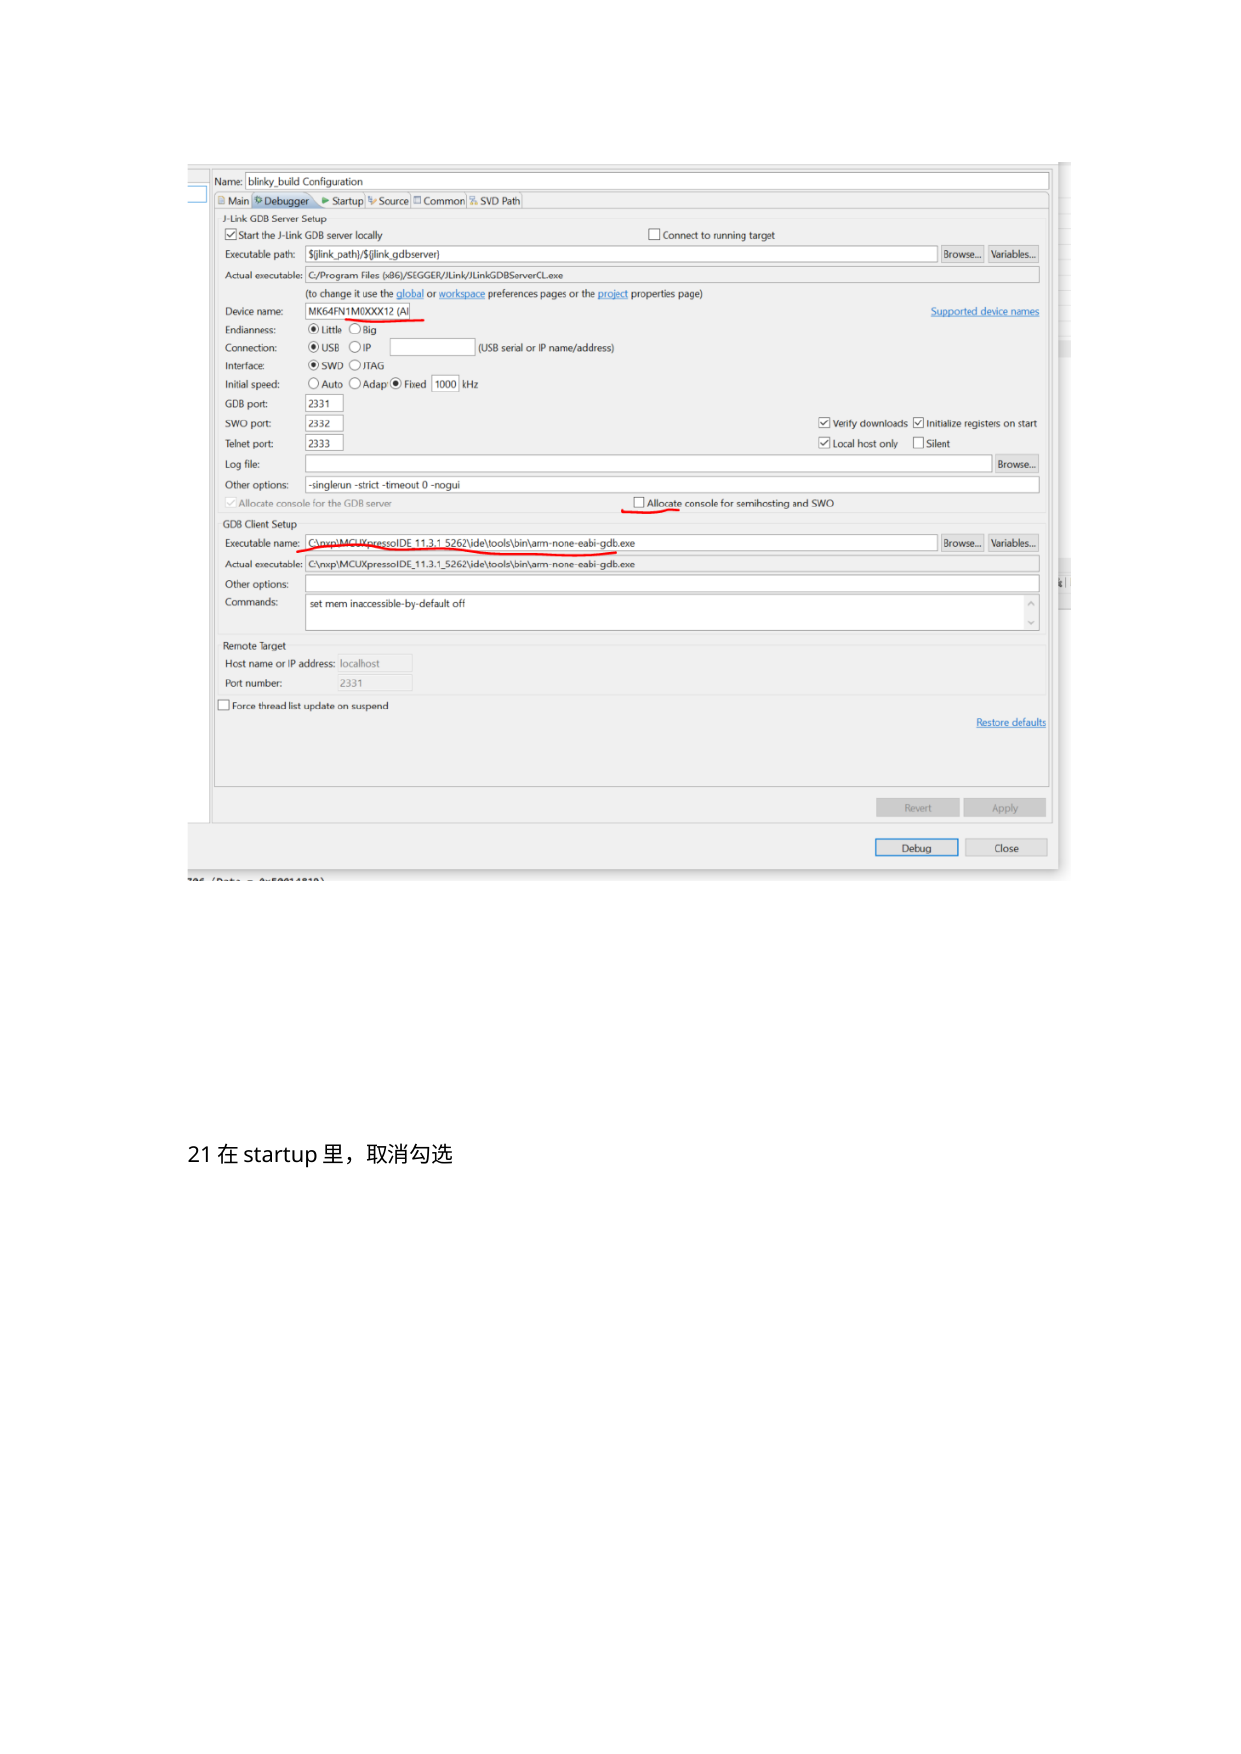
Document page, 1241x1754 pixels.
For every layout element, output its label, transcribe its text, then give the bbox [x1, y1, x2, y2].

picture [187, 162, 1071, 881]
text 21在startup里，取消勾选 [187, 1137, 1053, 1169]
